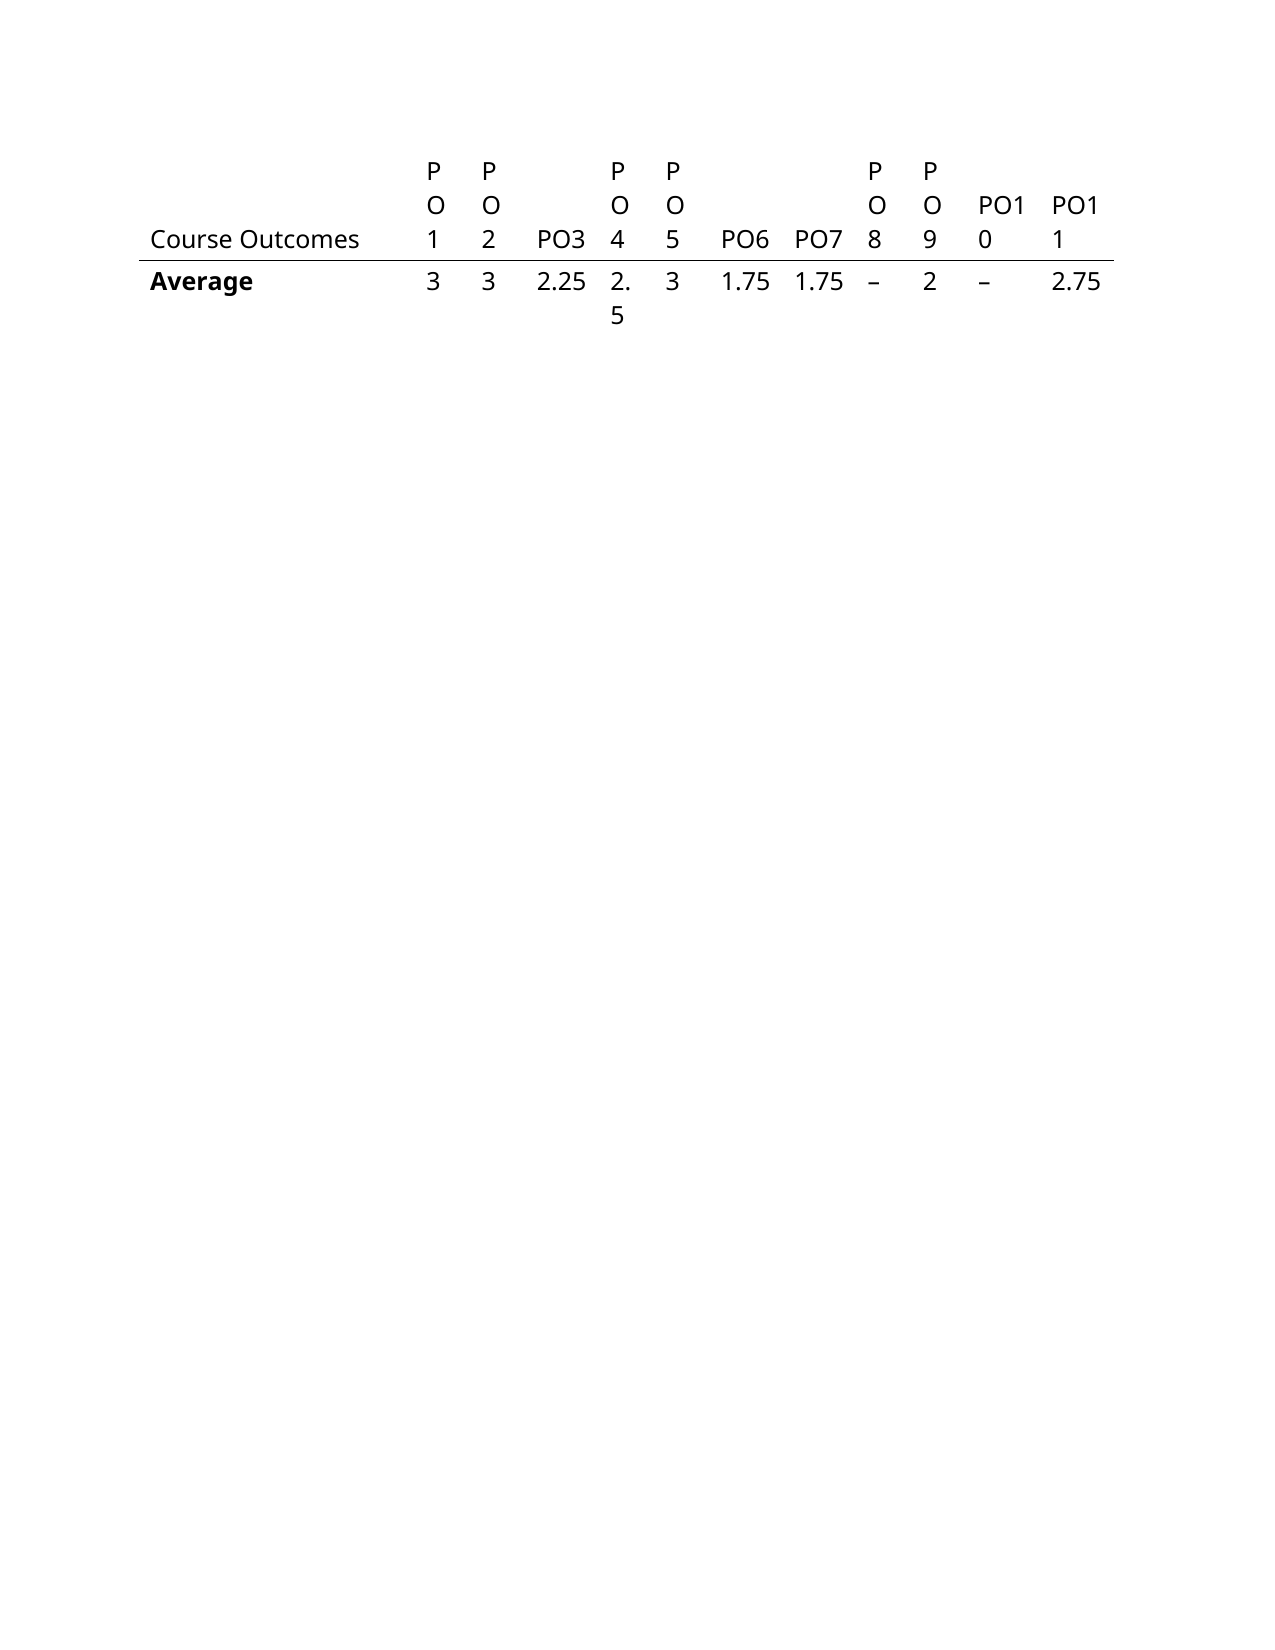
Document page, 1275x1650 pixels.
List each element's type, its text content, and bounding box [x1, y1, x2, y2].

table_cell 1.75 [783, 261, 856, 335]
table_cell 2 [911, 261, 967, 335]
table_header PO1 [415, 150, 470, 260]
table_cell 2.25 [525, 261, 599, 335]
table_header Course Outcomes [139, 150, 415, 260]
table_cell 2.75 [1040, 261, 1114, 335]
table_cell 3 [654, 261, 709, 335]
table_cell 3 [470, 261, 525, 335]
table_header PO8 [856, 150, 911, 260]
table_cell 1.75 [709, 261, 783, 335]
table_header PO3 [525, 150, 599, 260]
table_header PO9 [911, 150, 967, 260]
table_header PO4 [599, 150, 654, 260]
table_header PO10 [967, 150, 1040, 260]
table_header PO2 [470, 150, 525, 260]
table_header PO5 [654, 150, 709, 260]
table_cell Average [139, 261, 415, 335]
table_header PO11 [1040, 150, 1114, 260]
table_header PO7 [783, 150, 856, 260]
table_cell – [856, 261, 911, 335]
table_header PO6 [709, 150, 783, 260]
table_cell 3 [415, 261, 470, 335]
table_cell – [967, 261, 1040, 335]
table_cell 2.5 [599, 261, 654, 335]
